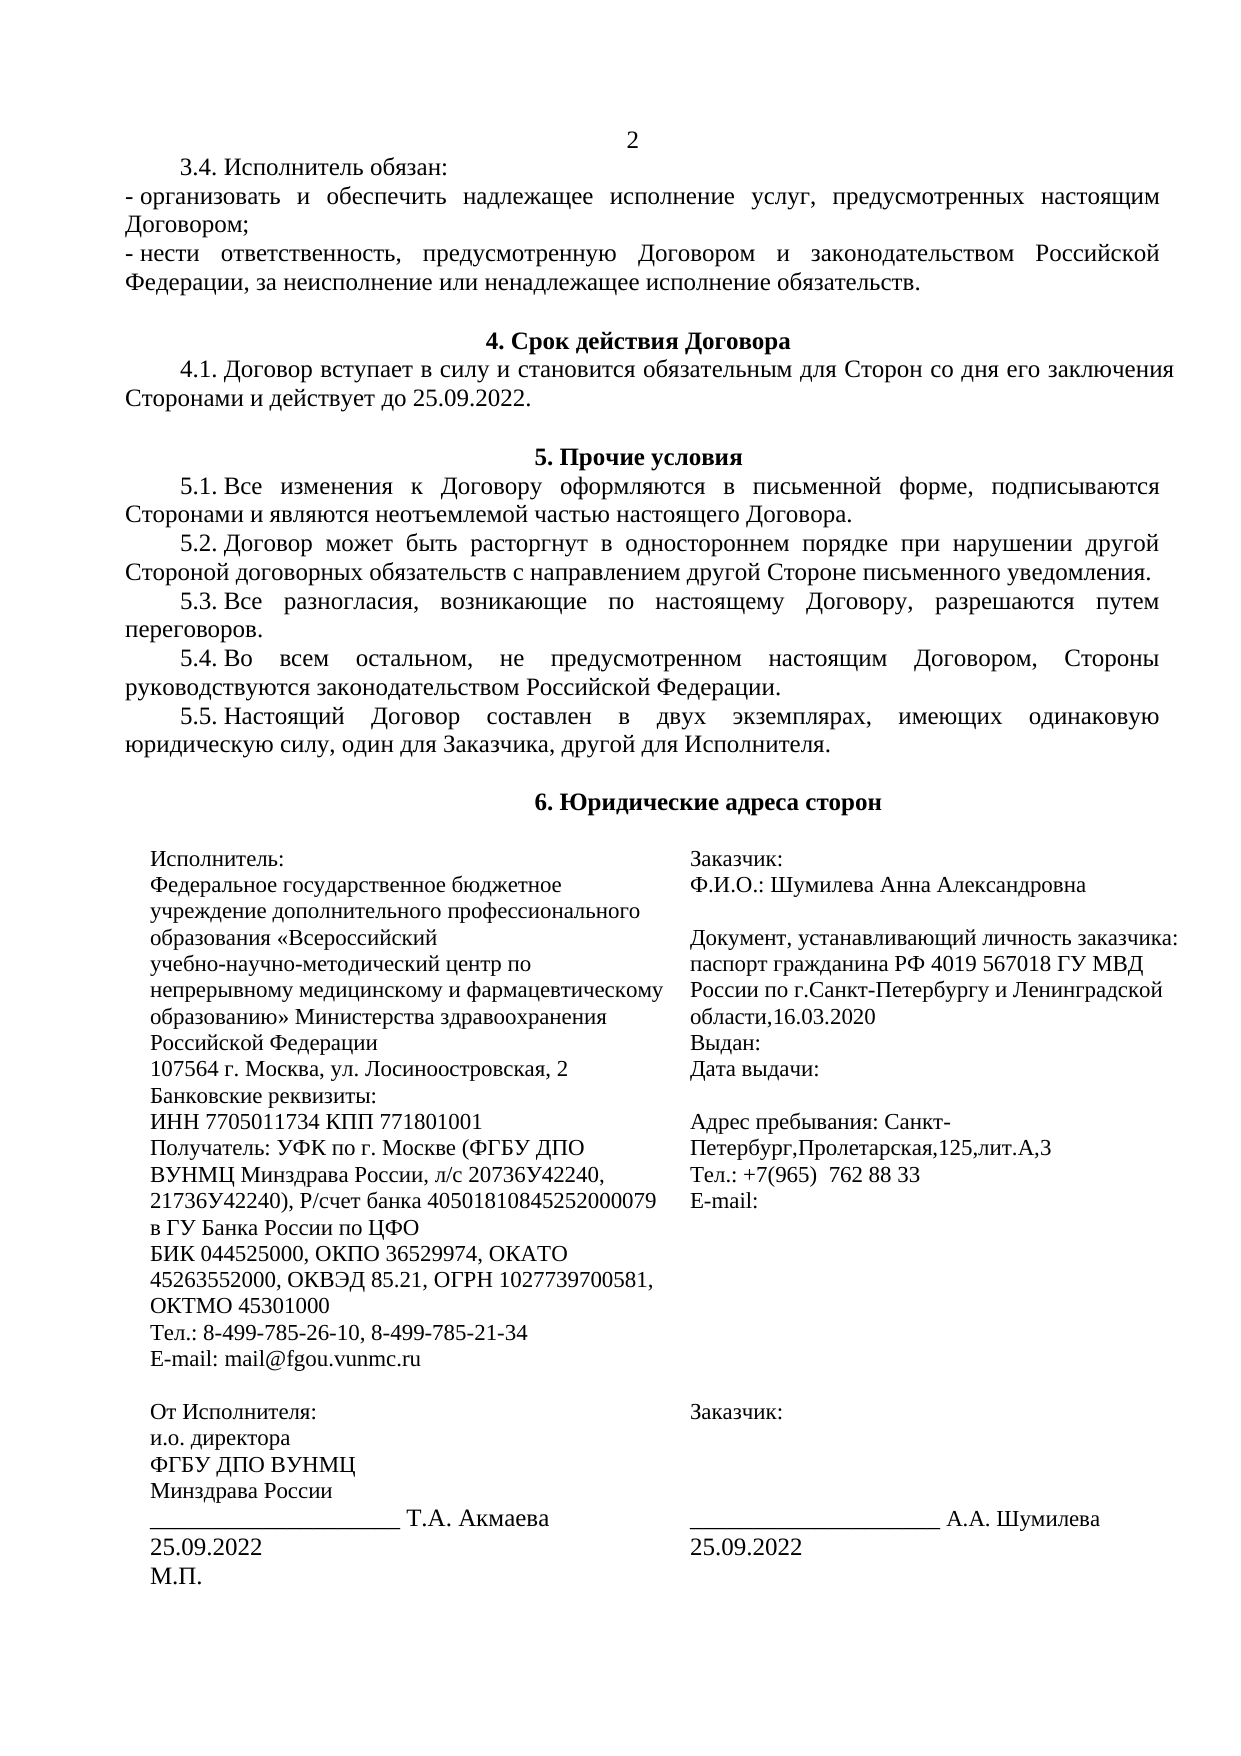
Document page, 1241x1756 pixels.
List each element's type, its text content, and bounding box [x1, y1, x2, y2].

table_cell От Исполнителя: и.о. директора ФГБУ ДПО ВУНМЦ Минздрава России ____________________ Т.А. Акмаева 25.09.2022 М.П. [139, 1398, 678, 1590]
list Договор может быть расторгнут в одностороннем порядке при нарушении другой Стороной договорных обязательств с направлением другой Стороне письменного уведомления. [125, 528, 1161, 586]
list Настоящий Договор составлен в двух экземплярах, имеющих одинаковую юридическую силу, один для Заказчика, другой для Исполнителя. [125, 701, 1161, 758]
list нести ответственность, предусмотренную Договором и законодательством Российской Федерации, за неисполнение или ненадлежащее исполнение обязательств. [125, 238, 1161, 296]
list Во всем остальном, не предусмотренном настоящим Договором, Стороны руководствуются законодательством Российской Федерации. [125, 643, 1161, 701]
table_cell Ф.И.О.: Шумилева Анна Александровна Документ, устанавливающий личность заказчика: паспорт гражданина РФ 4019 567018 ГУ МВД России по г.Санкт-Петербургу и Ленинградской области,16.03.2020 Выдан: Дата выдачи: Адрес пребывания: Санкт-Петербург,Пролетарская,125,лит.А,3 Тел.: +7(965) 762 88 33 Е-mail: [679, 871, 1218, 1398]
list организовать и обеспечить надлежащее исполнение услуг, предусмотренных настоящим Договором; [125, 181, 1161, 238]
list Договор вступает в силу и становится обязательным для Сторон со дня его заключения Сторонами и действует до 25.09.2022. [125, 354, 1175, 412]
list Прочие условия [534, 442, 1169, 471]
list Все изменения к Договору оформляются в письменной форме, подписываются Сторонами и являются неотъемлемой частью настоящего Договора. [125, 471, 1161, 528]
list Юридические адреса сторон [534, 787, 1169, 816]
list Срок действия Договора [486, 326, 1169, 354]
list Исполнитель обязан: [179, 152, 1161, 181]
list Все разногласия, возникающие по настоящему Договору, разрешаются путем переговоров. [125, 586, 1161, 643]
table_header Заказчик: [679, 845, 1218, 871]
table_header Исполнитель: [139, 845, 678, 871]
table_cell Заказчик: ____________________ А.А. Шумилева 25.09.2022 [679, 1398, 1218, 1590]
table_cell Федеральное государственное бюджетное учреждение дополнительного профессионального образования «Всероссийский учебно-научно-методический центр по непрерывному медицинскому и фармацевтическому образованию» Министерства здравоохранения Российской Федерации 107564 г. Москва, ул. Лосиноостровская, 2 Банковские реквизиты: ИНН 7705011734 КПП 771801001 Получатель: УФК по г. Москве (ФГБУ ДПО ВУНМЦ Минздрава России, л/с 20736У42240, 21736У42240), Р/счет банка 40501810845252000079 в ГУ Банка России по ЦФО БИК 044525000, ОКПО 36529974, ОКАТО 45263552000, ОКВЭД 85.21, ОГРН 1027739700581, ОКТМО 45301000 Тел.: 8-499-785-26-10, 8-499-785-21-34 Е-mail: mail@fgou.vunmc.ru [139, 871, 678, 1398]
